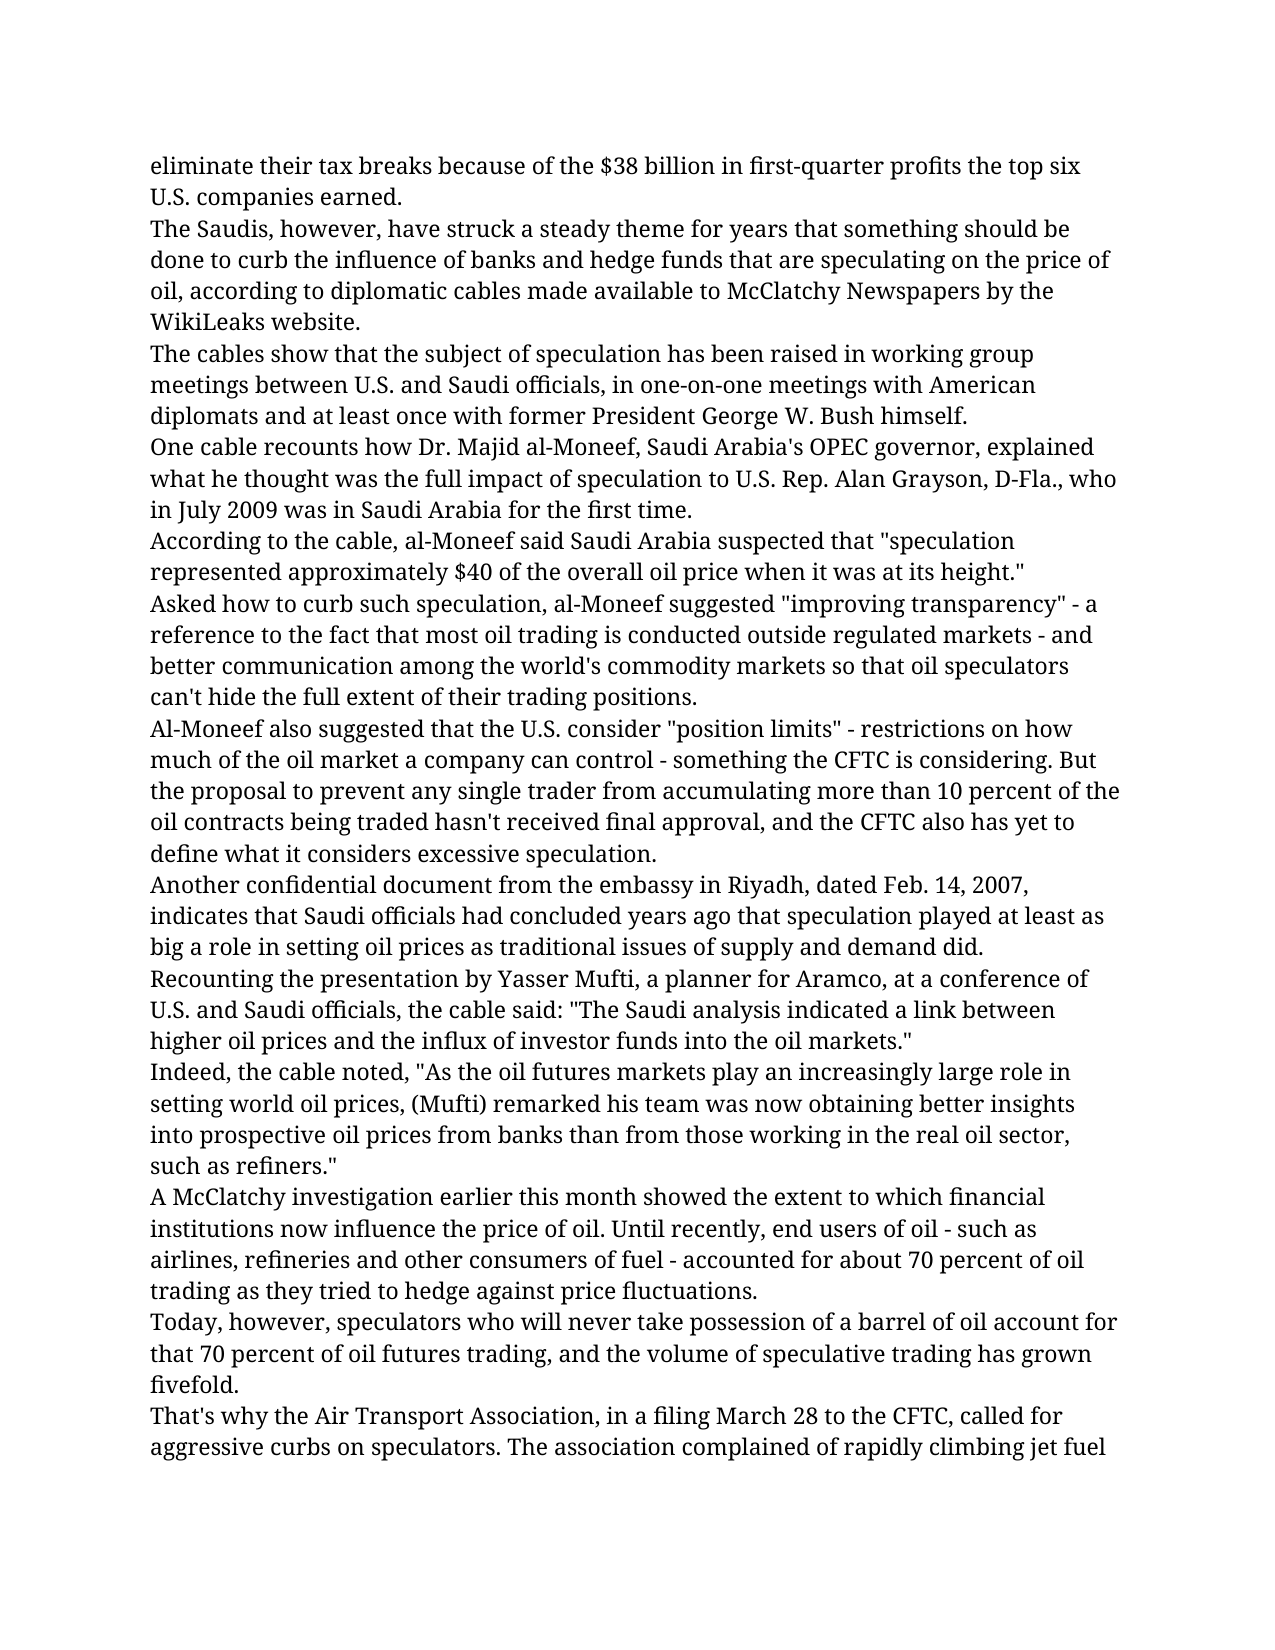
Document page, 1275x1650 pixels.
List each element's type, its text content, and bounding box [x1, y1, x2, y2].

text Today, however, speculators who will never take possession of a barrel of oil account for that 70 percent of oil futures trading, and the volume of speculative trading has grown fivefold. [150, 1306, 1125, 1400]
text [150, 1400, 1125, 1462]
text Indeed, the cable noted, "As the oil futures markets play an increasingly large role in setting world oil prices, (Mufti) remarked his team was now obtaining better insights into prospective oil prices from banks than from those working in the real oil sector, such as refiners." [150, 1056, 1125, 1181]
text Asked how to curb such speculation, al-Moneef suggested "improving transparency" - a reference to the fact that most oil trading is conducted outside regulated markets - and better communication among the world's commodity markets so that oil speculators can't hide the full extent of their trading positions. [150, 587, 1125, 712]
text The cables show that the subject of speculation has been raised in working group meetings between U.S. and Saudi officials, in one-on-one meetings with American diplomats and at least once with former President George W. Bush himself. [150, 337, 1125, 431]
text Recounting the presentation by Yasser Mufti, a planner for Aramco, at a conference of U.S. and Saudi officials, the cable said: "The Saudi analysis indicated a link between higher oil prices and the influx of investor funds into the oil markets." [150, 962, 1125, 1056]
text According to the cable, al-Moneef said Saudi Arabia suspected that "speculation represented approximately $40 of the overall oil price when it was at its height." [150, 525, 1125, 587]
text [150, 150, 1125, 212]
text One cable recounts how Dr. Majid al-Moneef, Saudi Arabia's OPEC governor, explained what he thought was the full impact of speculation to U.S. Rep. Alan Grayson, D-Fla., who in July 2009 was in Saudi Arabia for the first time. [150, 431, 1125, 525]
text A McClatchy investigation earlier this month showed the extent to which financial institutions now influence the price of oil. Until recently, end users of oil - such as airlines, refineries and other consumers of fuel - accounted for about 70 percent of oil trading as they tried to hedge against price fluctuations. [150, 1181, 1125, 1306]
text Another confidential document from the embassy in Riyadh, dated Feb. 14, 2007, indicates that Saudi officials had concluded years ago that speculation played at least as big a role in setting oil prices as traditional issues of supply and demand did. [150, 869, 1125, 962]
text Al-Moneef also suggested that the U.S. consider "position limits" - restrictions on how much of the oil market a company can control - something the CFTC is considering. But the proposal to prevent any single trader from accumulating more than 10 percent of the oil contracts being traded hasn't received final approval, and the CFTC also has yet to define what it considers excessive speculation. [150, 712, 1125, 869]
text The Saudis, however, have struck a steady theme for years that something should be done to curb the influence of banks and hedge funds that are speculating on the price of oil, according to diplomatic cables made available to McClatchy Newspapers by the WikiLeaks website. [150, 212, 1125, 337]
